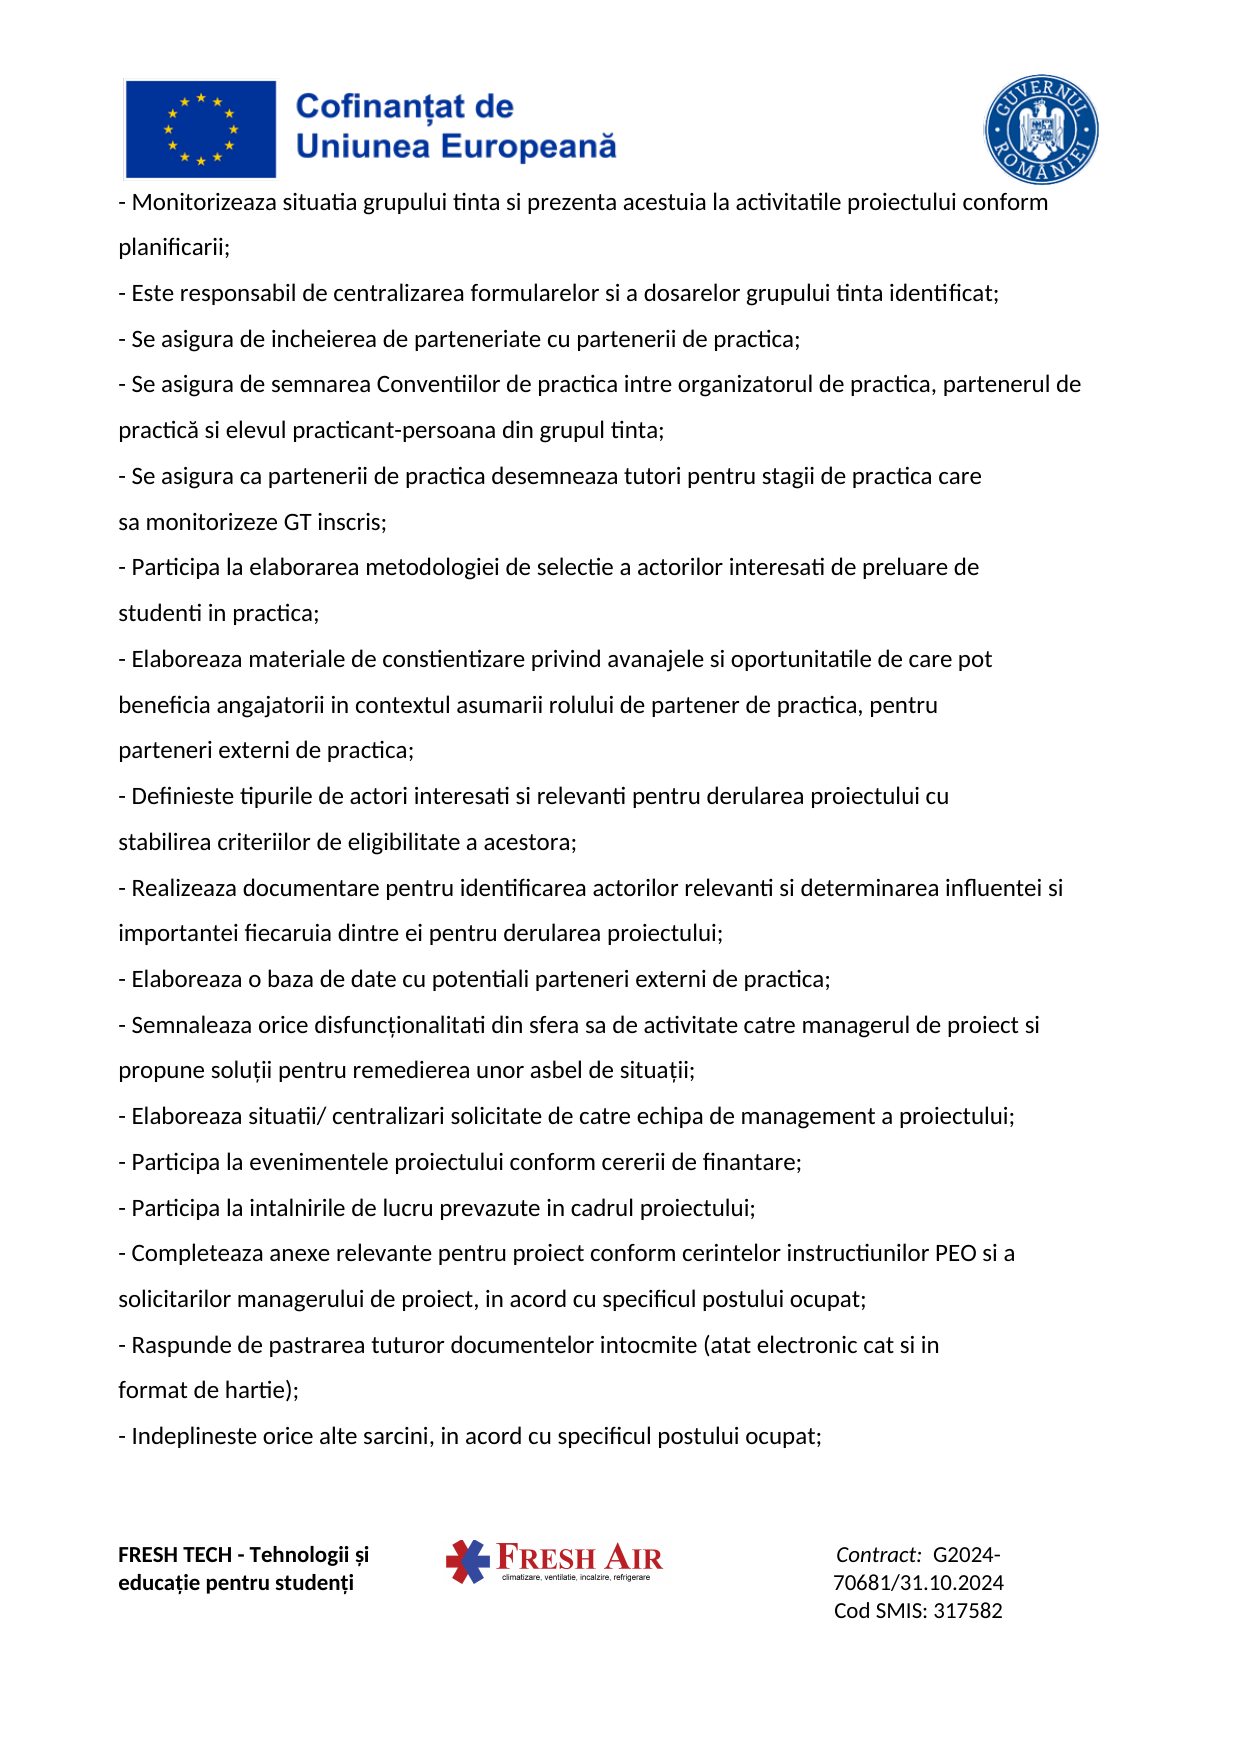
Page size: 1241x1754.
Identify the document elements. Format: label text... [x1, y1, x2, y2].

text - Elaboreaza materiale de constientizare privind avanajele si oportunitatile de care pot [118, 643, 1122, 673]
text - Se asigura de semnarea Conventiilor de practica intre organizatorul de practica, partenerul de practică si elevul practicant-persoana din grupul tinta; [118, 369, 1122, 445]
text stabilirea criteriilor de eligibilitate a acestora; [118, 826, 1122, 856]
text - Monitorizeaza situatia grupului tinta si prezenta acestuia la activitatile proiectului conform planificarii; [118, 186, 1122, 262]
text - Se asigura ca partenerii de practica desemneaza tutori pentru stagii de practica care [118, 460, 1122, 491]
text parteneri externi de practica; [118, 734, 1122, 765]
text beneficia angajatorii in contextul asumarii rolului de partener de practica, pentru [118, 689, 1122, 719]
text studenti in practica; [118, 597, 1122, 628]
text - Definieste tipurile de actori interesati si relevanti pentru derularea proiectului cu [118, 780, 1122, 811]
text - Se asigura de incheierea de parteneriate cu partenerii de practica; [118, 323, 1122, 353]
text - Este responsabil de centralizarea formularelor si a dosarelor grupului tinta identificat; [118, 277, 1122, 308]
text - Raspunde de pastrarea tuturor documentelor intocmite (atat electronic cat si in [118, 1329, 1122, 1359]
text - Elaboreaza o baza de date cu potentiali parteneri externi de practica; [118, 963, 1122, 994]
text - Indeplineste orice alte sarcini, in acord cu specificul postului ocupat; [118, 1420, 1122, 1451]
text - Completeaza anexe relevante pentru proiect conform cerintelor instructiunilor PEO si a solicitarilor managerului de proiect, in acord cu specificul postului ocupat; [118, 1237, 1122, 1314]
picture [118, 73, 1100, 186]
picture [442, 1540, 672, 1584]
text sa monitorizeze GT inscris; [118, 506, 1122, 536]
text - Realizeaza documentare pentru identificarea actorilor relevanti si determinarea influentei si importantei fiecaruia dintre ei pentru derularea proiectului; [118, 872, 1122, 948]
text - Participa la intalnirile de lucru prevazute in cadrul proiectului; [118, 1192, 1122, 1222]
text - Participa la elaborarea metodologiei de selectie a actorilor interesati de preluare de [118, 552, 1122, 582]
text format de hartie); [118, 1375, 1122, 1405]
text - Semnaleaza orice disfuncționalitati din sfera sa de activitate catre managerul de proiect si propune soluții pentru remedierea unor asbel de situații; [118, 1009, 1122, 1085]
text - Elaboreaza situatii/ centralizari solicitate de catre echipa de management a proiectului; [118, 1100, 1122, 1131]
text - Participa la evenimentele proiectului conform cererii de finantare; [118, 1146, 1122, 1177]
